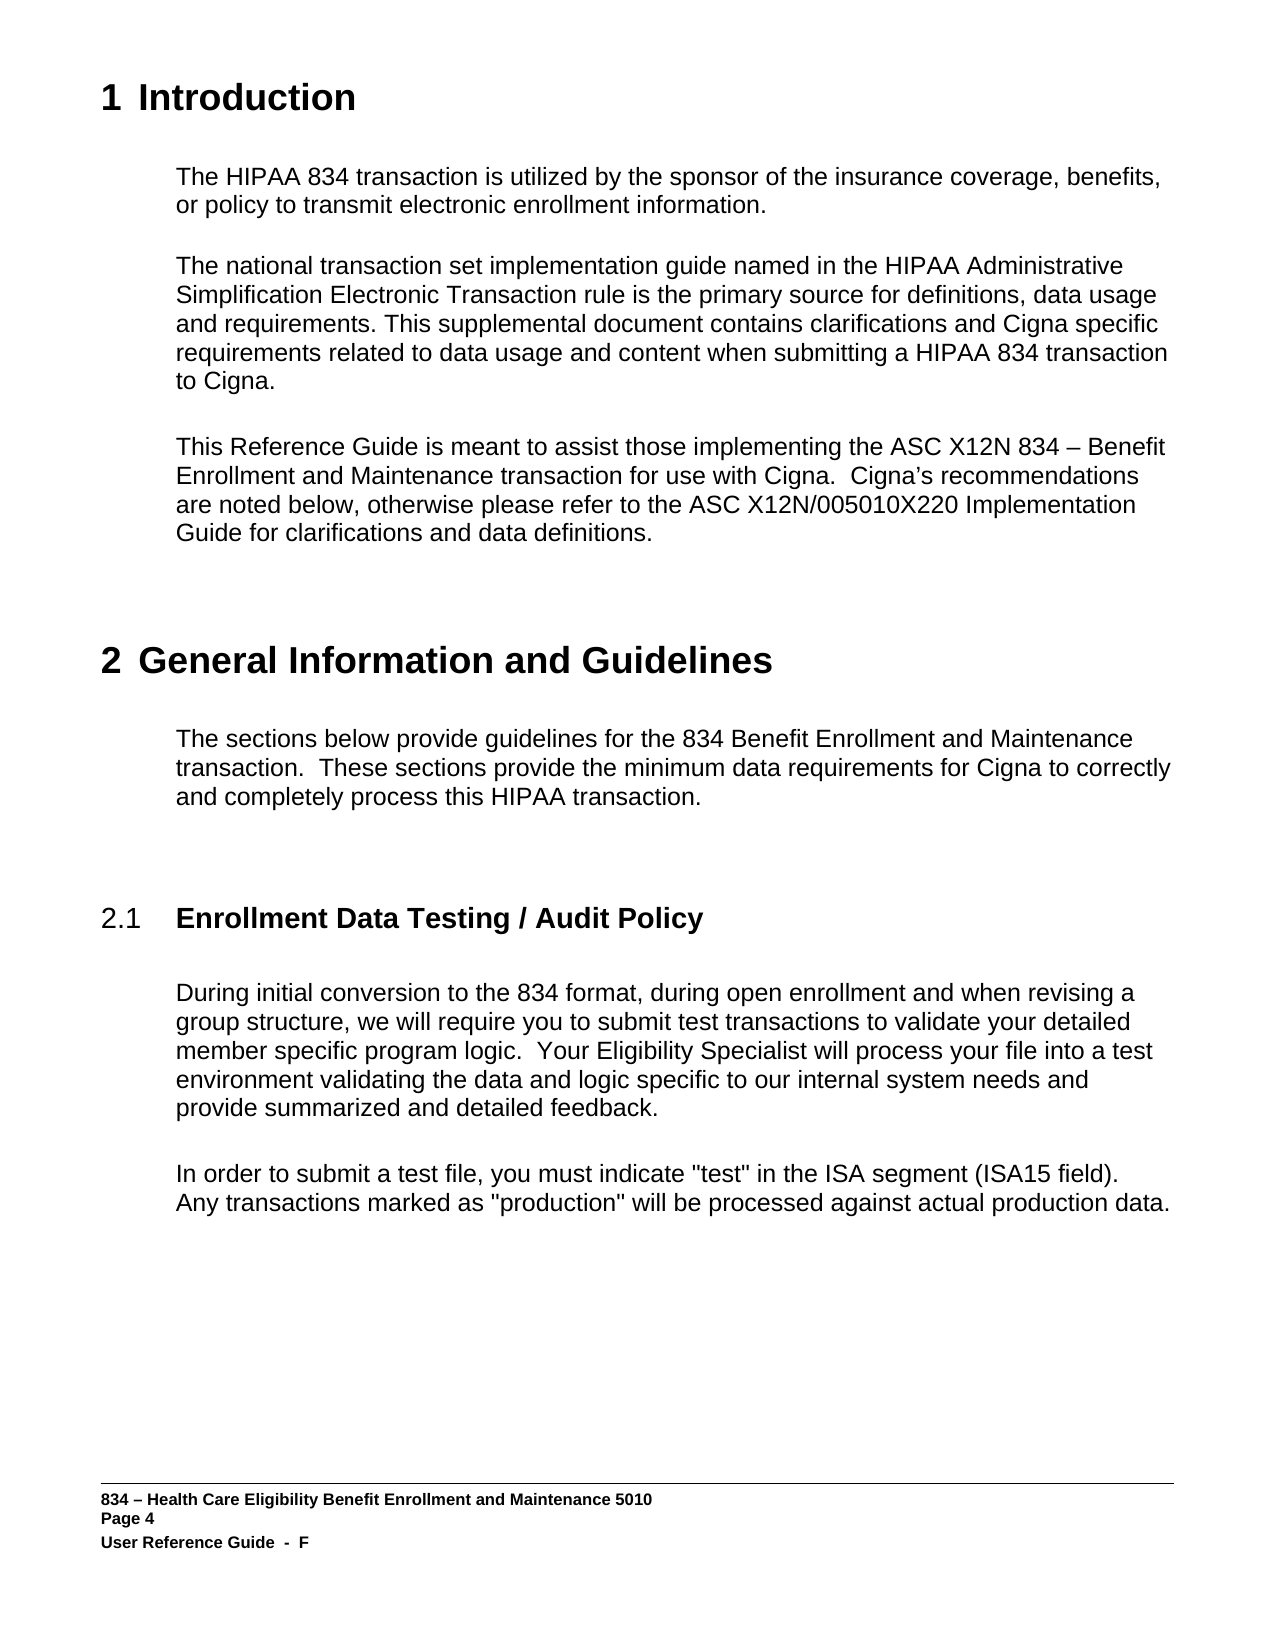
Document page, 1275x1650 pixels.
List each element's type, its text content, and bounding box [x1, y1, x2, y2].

text During initial conversion to the 834 format, during open enrollment and when revising a group structure, we will require you to submit test transactions to validate your detailed member specific program logic. Your Eligibility Specialist will process your file into a test environment validating the data and logic specific to our internal system needs and provide summarized and detailed feedback. [176, 978, 1174, 1122]
text The national transaction set implementation guide named in the HIPAA Administrative Simplification Electronic Transaction rule is the primary source for definitions, data usage and requirements. This supplemental document contains clarifications and Cigna specific requirements related to data usage and content when submitting a HIPAA 834 transaction to Cigna. [176, 251, 1174, 395]
subtitle Introduction [101, 75, 1174, 118]
subtitle Enrollment Data Testing / Audit Policy [101, 901, 1174, 935]
text The HIPAA 834 transaction is utilized by the sponsor of the insurance coverage, benefits, or policy to transmit electronic enrollment information. [176, 161, 1174, 219]
subtitle General Information and Guidelines [101, 638, 1174, 681]
text The sections below provide guidelines for the 834 Benefit Enrollment and Maintenance transaction. These sections provide the minimum data requirements for Cigna to correctly and completely process this HIPAA transaction. [176, 724, 1174, 811]
text This Reference Guide is meant to assist those implementing the ASC X12N 834 – Benefit Enrollment and Maintenance transaction for use with Cigna. Cigna’s recommendations are noted below, otherwise please refer to the ASC X12N/005010X220 Implementation Guide for clarifications and data definitions. [176, 432, 1174, 547]
text In order to submit a test file, you must indicate "test" in the ISA segment (ISA15 field). Any transactions marked as "production" will be processed against actual production data. [176, 1159, 1174, 1217]
